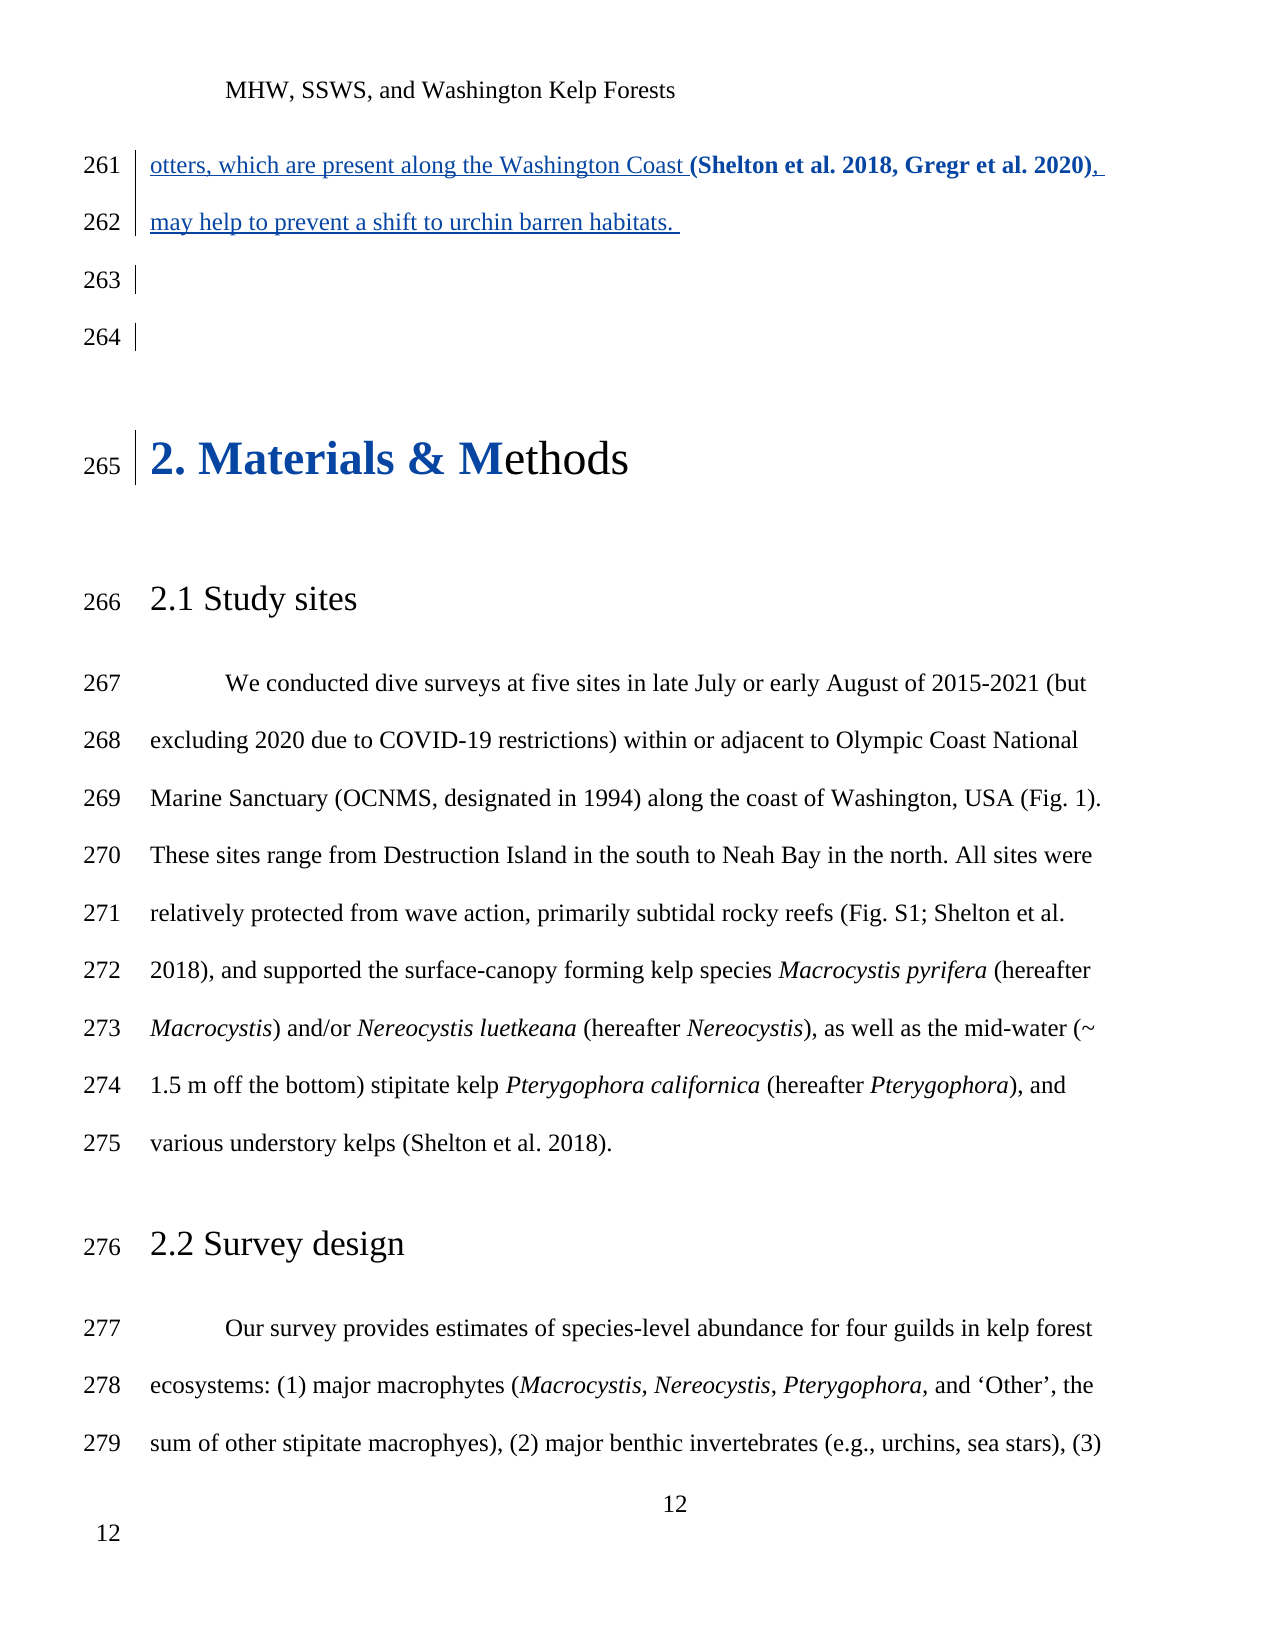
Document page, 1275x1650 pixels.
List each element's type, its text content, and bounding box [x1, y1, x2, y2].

subtitle 2. Materials & Methods [150, 430, 1125, 485]
subtitle 2.1 Study sites [150, 578, 1125, 618]
subtitle 2.2 Survey design [150, 1223, 1125, 1263]
